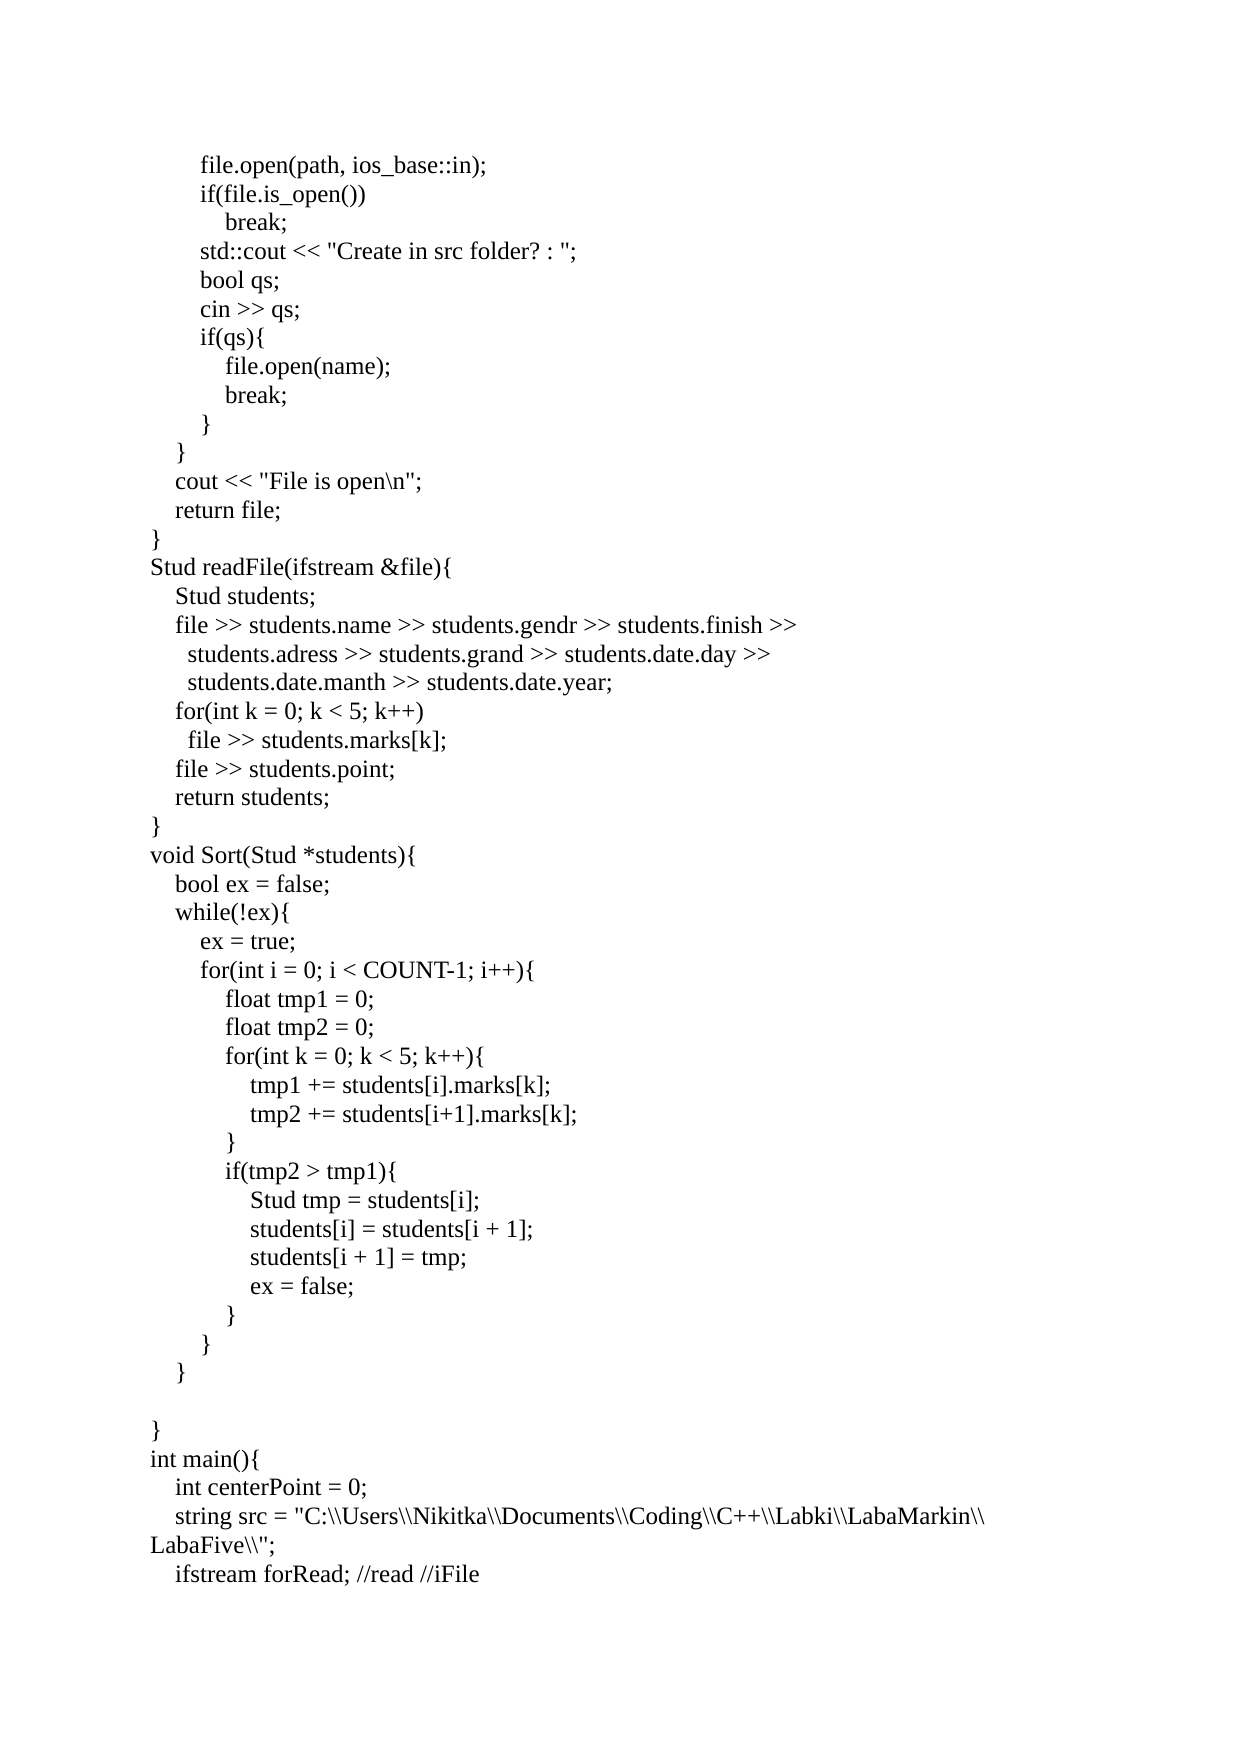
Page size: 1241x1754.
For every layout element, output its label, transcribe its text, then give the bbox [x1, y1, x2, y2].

text ifstream forRead; //read //iFile [150, 1559, 1090, 1587]
text cout << "File is open\n"; [150, 466, 1090, 495]
text for(int i = 0; i < COUNT-1; i++){ [150, 955, 1090, 984]
text file.open(name); [150, 351, 1090, 380]
text } [150, 1415, 1090, 1444]
text } [150, 1357, 1090, 1386]
text students[i + 1] = tmp; [150, 1242, 1090, 1271]
text string src = "C:\\Users\\Nikitka\\Documents\\Coding\\C++\\Labki\\LabaMarkin\\LabaFive\\"; [150, 1501, 1090, 1559]
text std::cout << "Create in src folder? : "; [150, 236, 1090, 265]
text for(int k = 0; k < 5; k++) [150, 696, 1090, 725]
text break; [150, 207, 1090, 236]
text } [150, 409, 1090, 437]
text ex = true; [150, 926, 1090, 955]
text if(qs){ [150, 322, 1090, 351]
text tmp2 += students[i+1].marks[k]; [150, 1099, 1090, 1127]
text students.date.manth >> students.date.year; [150, 667, 1090, 696]
text file >> students.point; [150, 754, 1090, 782]
text break; [150, 380, 1090, 409]
text return students; [150, 782, 1090, 811]
text bool ex = false; [150, 869, 1090, 897]
text bool qs; [150, 265, 1090, 294]
text file >> students.marks[k]; [150, 725, 1090, 754]
text } [150, 524, 1090, 552]
text } [150, 1127, 1090, 1156]
text if(file.is_open()) [150, 179, 1090, 207]
text cin >> qs; [150, 294, 1090, 322]
text Stud students; [150, 581, 1090, 610]
text float tmp1 = 0; [150, 984, 1090, 1012]
text if(tmp2 > tmp1){ [150, 1156, 1090, 1185]
text students[i] = students[i + 1]; [150, 1214, 1090, 1242]
text void Sort(Stud *students){ [150, 840, 1090, 869]
text Stud readFile(ifstream &file){ [150, 552, 1090, 581]
text for(int k = 0; k < 5; k++){ [150, 1041, 1090, 1070]
text students.adress >> students.grand >> students.date.day >> [150, 639, 1090, 667]
text int centerPoint = 0; [150, 1472, 1090, 1501]
text tmp1 += students[i].marks[k]; [150, 1070, 1090, 1099]
text } [150, 811, 1090, 840]
text return file; [150, 495, 1090, 524]
text file >> students.name >> students.gendr >> students.finish >> [150, 610, 1090, 639]
text Stud tmp = students[i]; [150, 1185, 1090, 1214]
text while(!ex){ [150, 897, 1090, 926]
text } [150, 1300, 1090, 1329]
text file.open(path, ios_base::in); [150, 150, 1090, 179]
text int main(){ [150, 1444, 1090, 1472]
text } [150, 1329, 1090, 1357]
text ex = false; [150, 1271, 1090, 1300]
text float tmp2 = 0; [150, 1012, 1090, 1041]
text } [150, 437, 1090, 466]
